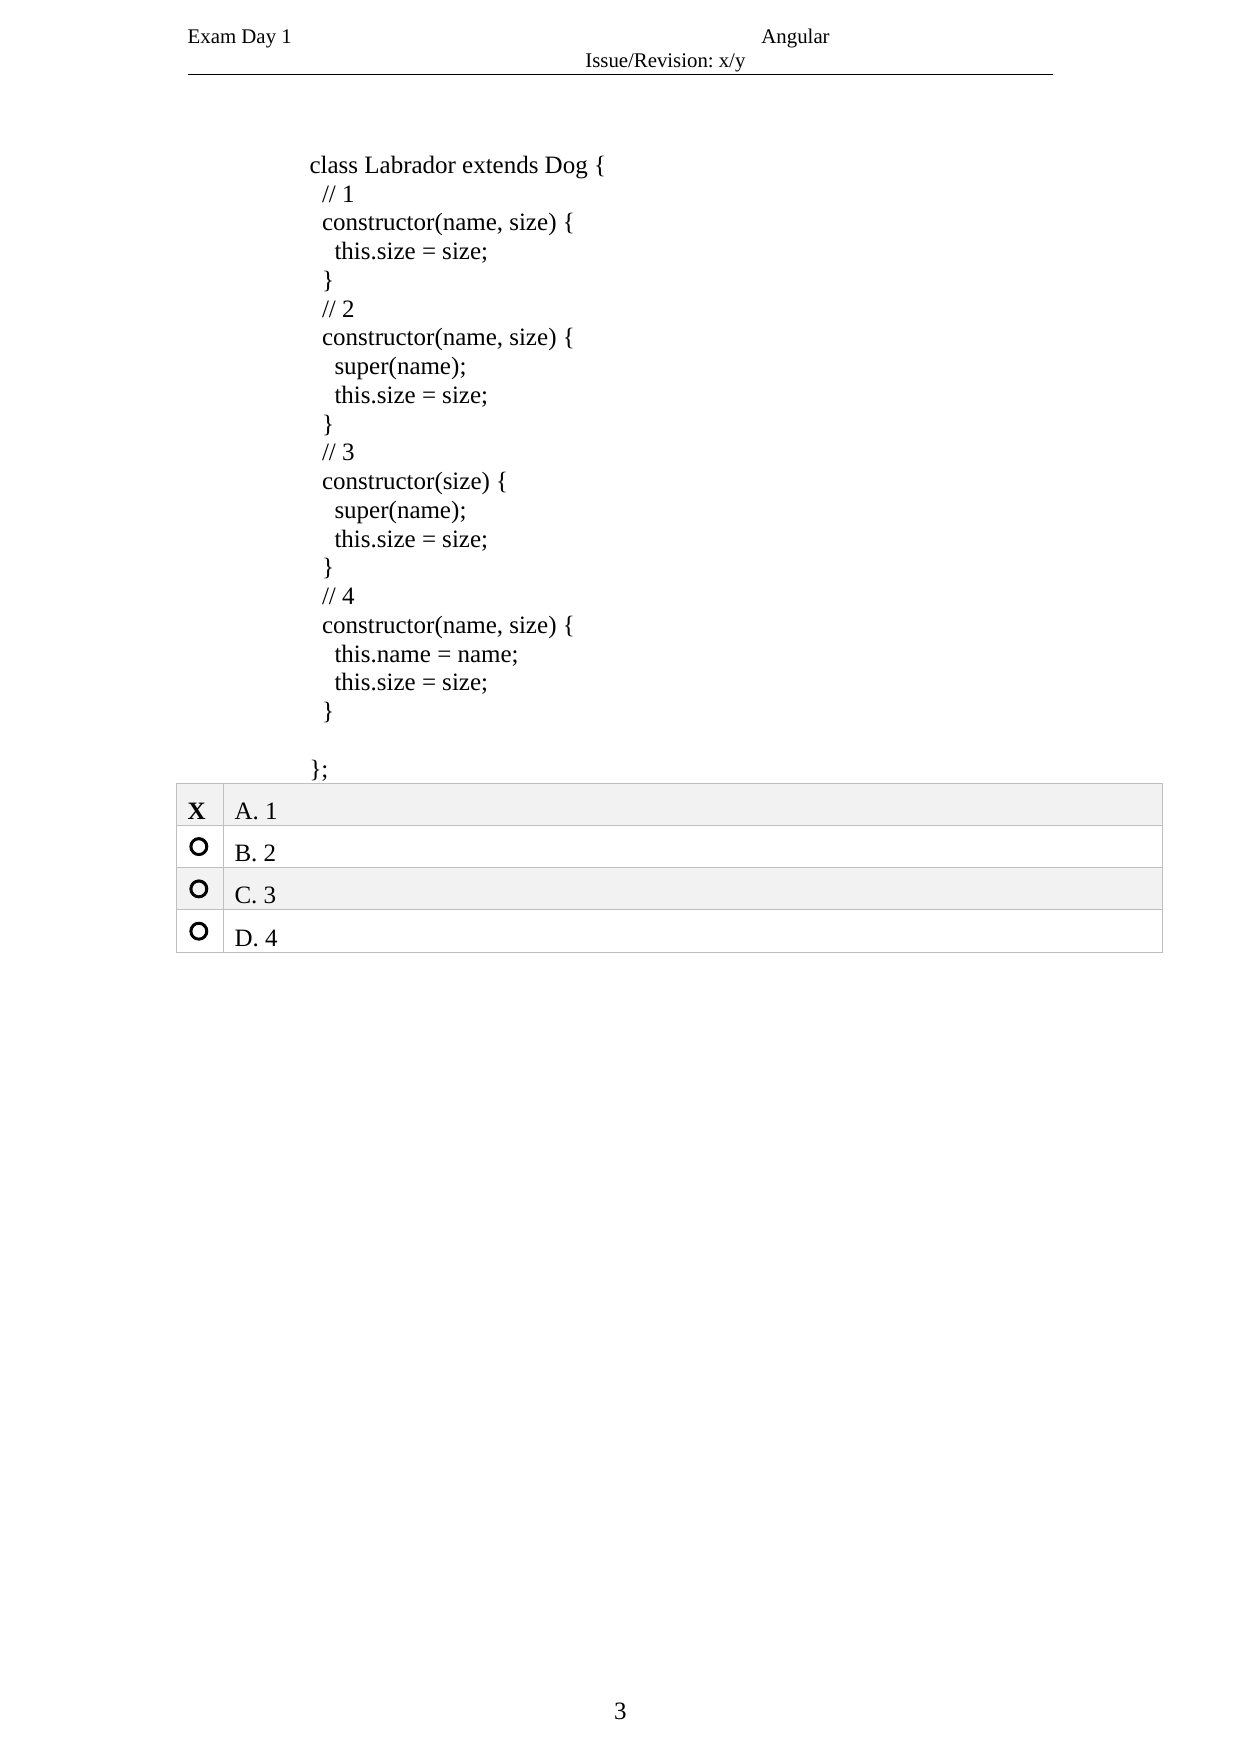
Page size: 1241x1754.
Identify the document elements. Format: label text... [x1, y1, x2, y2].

list this.size = size; [309, 667, 1053, 696]
list // 2 [309, 294, 1053, 322]
list } [309, 696, 1053, 725]
list // 1 [309, 179, 1053, 207]
list this.size = size; [309, 380, 1053, 409]
table_cell [177, 868, 223, 909]
list constructor(name, size) { [309, 610, 1053, 639]
list super(name); [309, 351, 1053, 380]
table_cell B. 2 [224, 826, 1162, 867]
list // 3 [309, 437, 1053, 466]
list } [309, 265, 1053, 294]
list this.name = name; [309, 639, 1053, 667]
table_header X [177, 784, 223, 825]
list constructor(size) { [309, 466, 1053, 495]
list }; [309, 754, 1053, 782]
list this.size = size; [309, 524, 1053, 552]
table_header A. 1 [224, 784, 1162, 825]
list } [309, 409, 1053, 437]
list // 4 [309, 581, 1053, 610]
list constructor(name, size) { [309, 207, 1053, 236]
list constructor(name, size) { [309, 322, 1053, 351]
list this.size = size; [309, 236, 1053, 265]
list } [309, 552, 1053, 581]
list super(name); [309, 495, 1053, 524]
table_cell [177, 910, 223, 952]
list class Labrador extends Dog { [309, 150, 1053, 179]
table_cell [177, 826, 223, 867]
table_cell C. 3 [224, 868, 1162, 909]
table_cell D. 4 [224, 910, 1162, 952]
